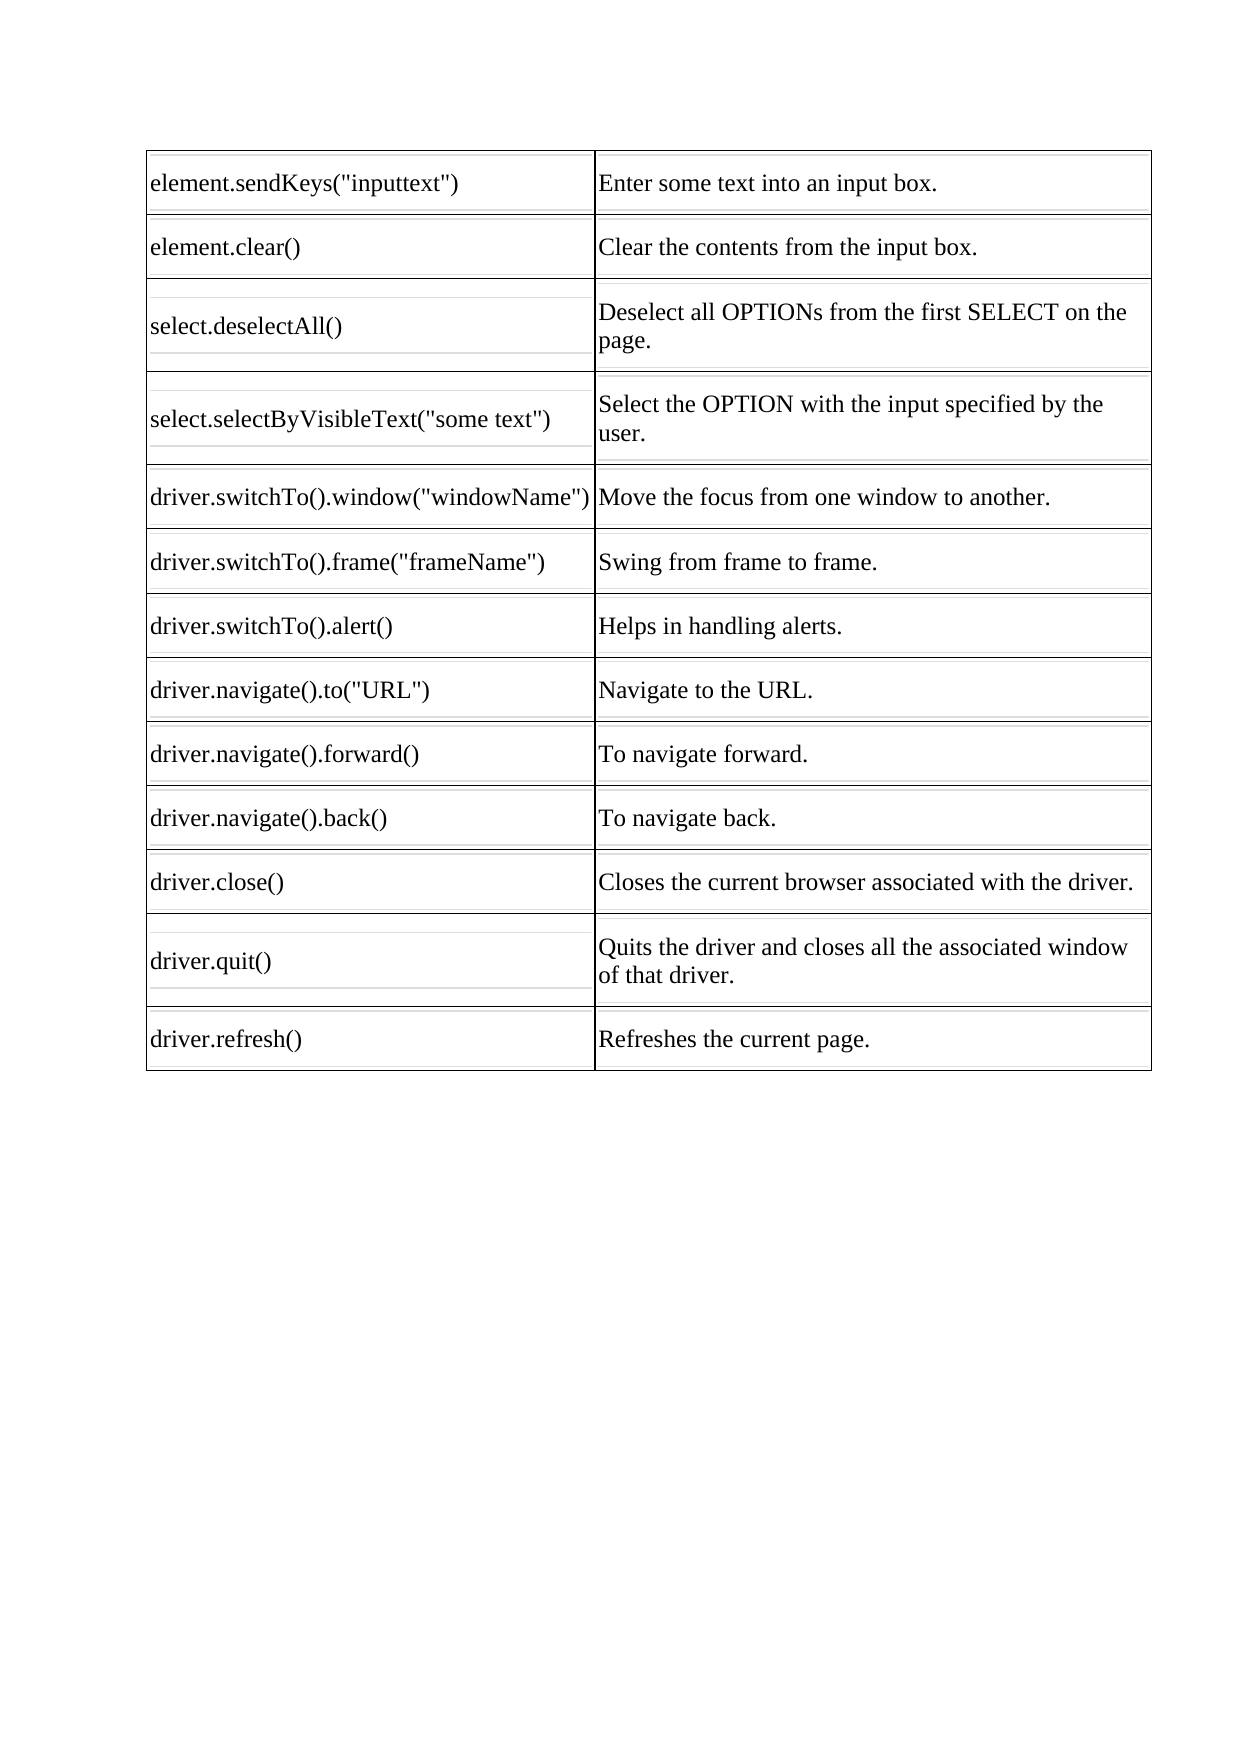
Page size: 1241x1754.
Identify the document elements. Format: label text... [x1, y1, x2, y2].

table_cell driver.navigate().forward() [147, 722, 594, 785]
table_cell Select the OPTION with the input specified by the user. [596, 372, 1151, 464]
table_cell Clear the contents from the input box. [596, 215, 1151, 278]
table_cell driver.switchTo().frame("frameName") [147, 529, 594, 592]
table_cell driver.close() [147, 850, 594, 913]
table_cell select.selectByVisibleText("some text") [147, 372, 594, 464]
table_cell Deselect all OPTIONs from the first SELECT on the page. [596, 279, 1151, 371]
table_cell select.deselectAll() [147, 279, 594, 371]
table_cell driver.switchTo().alert() [147, 594, 594, 657]
table_cell driver.quit() [147, 914, 594, 1006]
table_cell Enter some text into an input box. [596, 151, 1151, 214]
table_cell driver.navigate().back() [147, 786, 594, 849]
table_cell Closes the current browser associated with the driver. [596, 850, 1151, 913]
table_cell Swing from frame to frame. [596, 529, 1151, 592]
table_cell Refreshes the current page. [596, 1007, 1151, 1070]
table_cell Navigate to the URL. [596, 658, 1151, 721]
table_cell Helps in handling alerts. [596, 594, 1151, 657]
table_cell element.sendKeys("inputtext") [147, 151, 594, 214]
table_cell driver.refresh() [147, 1007, 594, 1070]
table_cell element.clear() [147, 215, 594, 278]
table_cell To navigate back. [596, 786, 1151, 849]
table_cell Quits the driver and closes all the associated window of that driver. [596, 914, 1151, 1006]
table_cell driver.switchTo().window("windowName") [147, 465, 594, 528]
table_cell driver.navigate().to("URL") [147, 658, 594, 721]
table_cell Move the focus from one window to another. [596, 465, 1151, 528]
table_cell To navigate forward. [596, 722, 1151, 785]
